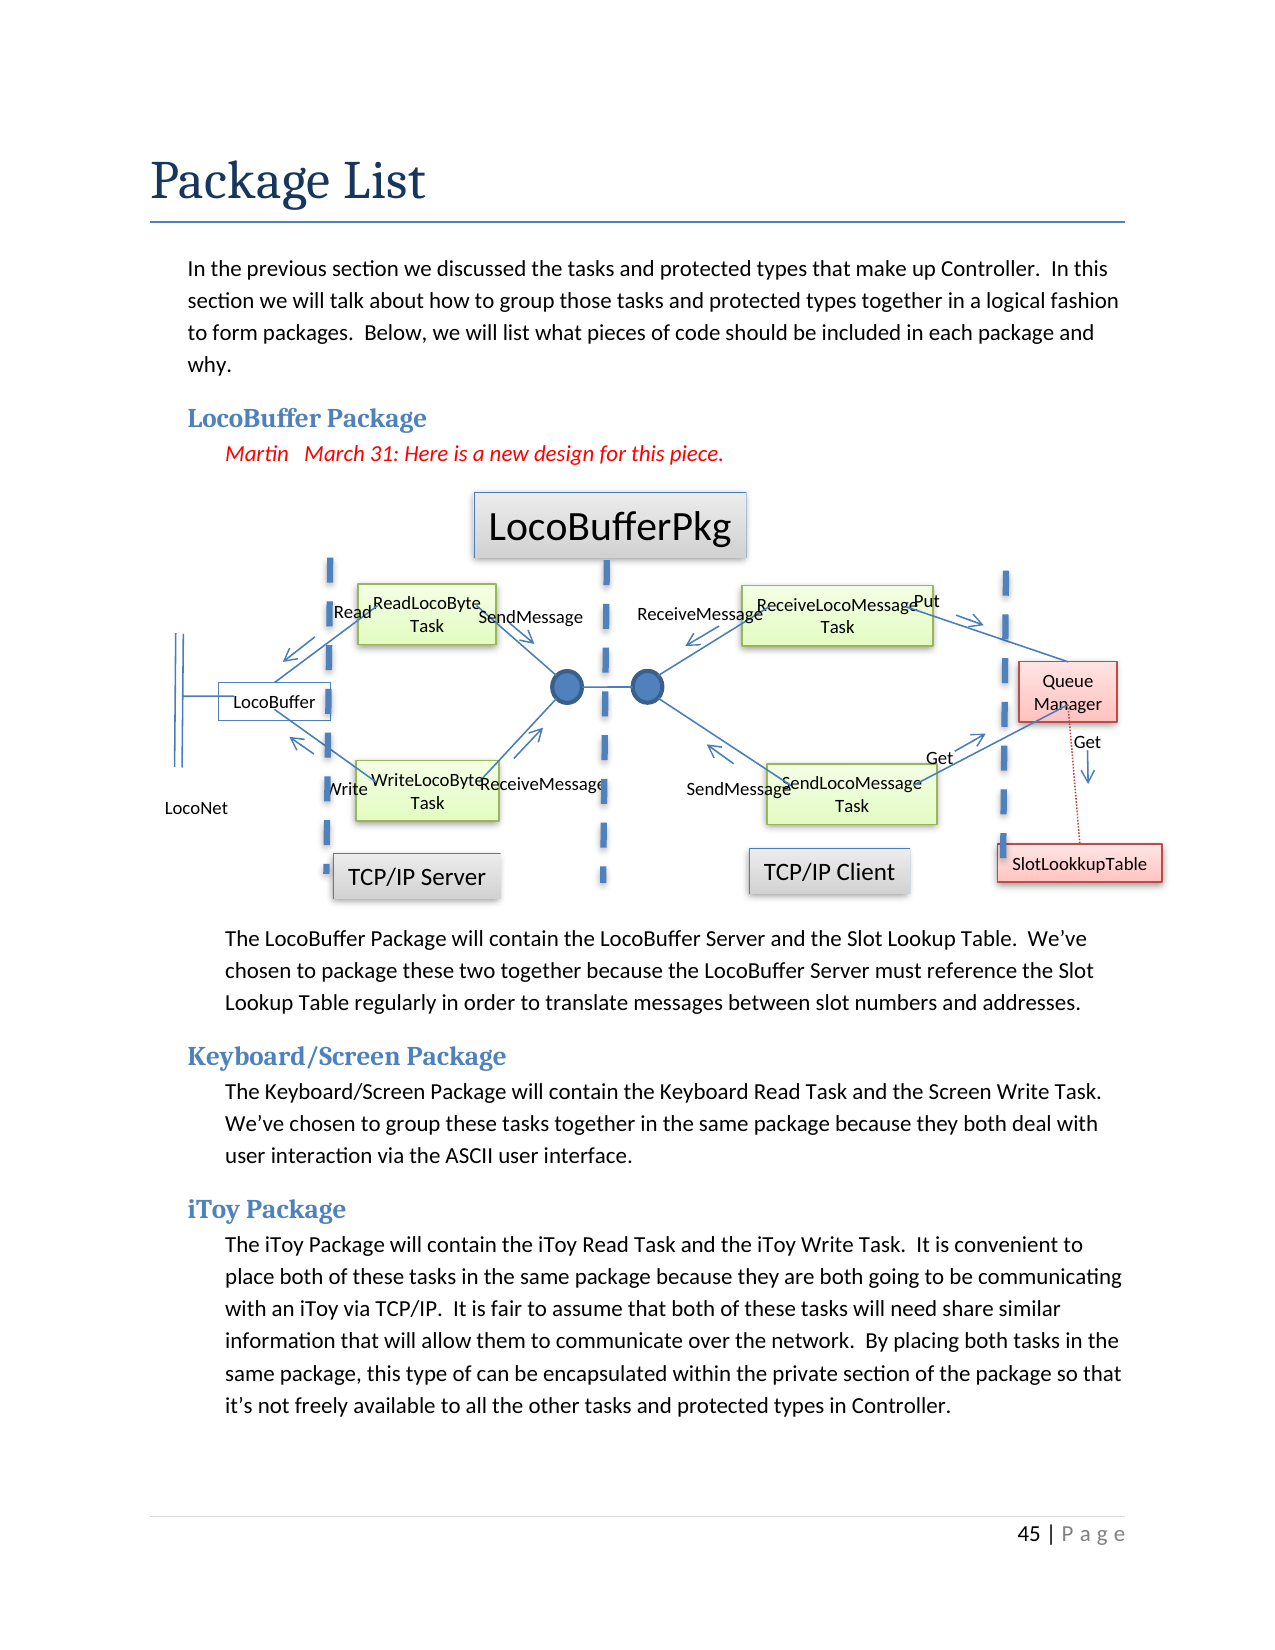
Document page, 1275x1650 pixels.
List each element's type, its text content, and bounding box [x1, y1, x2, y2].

subtitle LocoBuffer Package [187, 403, 1125, 435]
text The Keyboard/Screen Package will contain the Keyboard Read Task and the Screen Write Task. We’ve chosen to group these tasks together in the same package because they both deal with user interaction via the ASCII user interface. [225, 1077, 1125, 1169]
text In the previous section we discussed the tasks and protected types that make up Controller. In this section we will talk about how to group those tasks and protected types together in a logical fashion to form packages. Below, we will list what pieces of code should be included in each package and why. [187, 254, 1125, 378]
text The iToy Package will contain the iToy Read Task and the iToy Write Task. It is convenient to place both of these tasks in the same package because they are both going to be communicating with an iToy via TCP/IP. It is fair to assume that both of these tasks will need share similar information that will allow them to communicate over the network. By placing both tasks in the same package, this type of can be encapsulated within the private section of the package so that it’s not freely available to all the other tasks and protected types in Controller. [225, 1230, 1125, 1419]
title Package List [150, 150, 1125, 221]
text Martin March 31: Here is a new design for this piece. [225, 439, 1125, 467]
subtitle iToy Package [187, 1194, 1125, 1225]
subtitle Keyboard/Screen Package [187, 1041, 1125, 1072]
text The LocoBuffer Package will contain the LocoBuffer Server and the Slot Lookup Table. We’ve chosen to package these two together because the LocoBuffer Server must reference the Slot Lookup Table regularly in order to translate messages between slot numbers and addresses. [225, 924, 1125, 1016]
